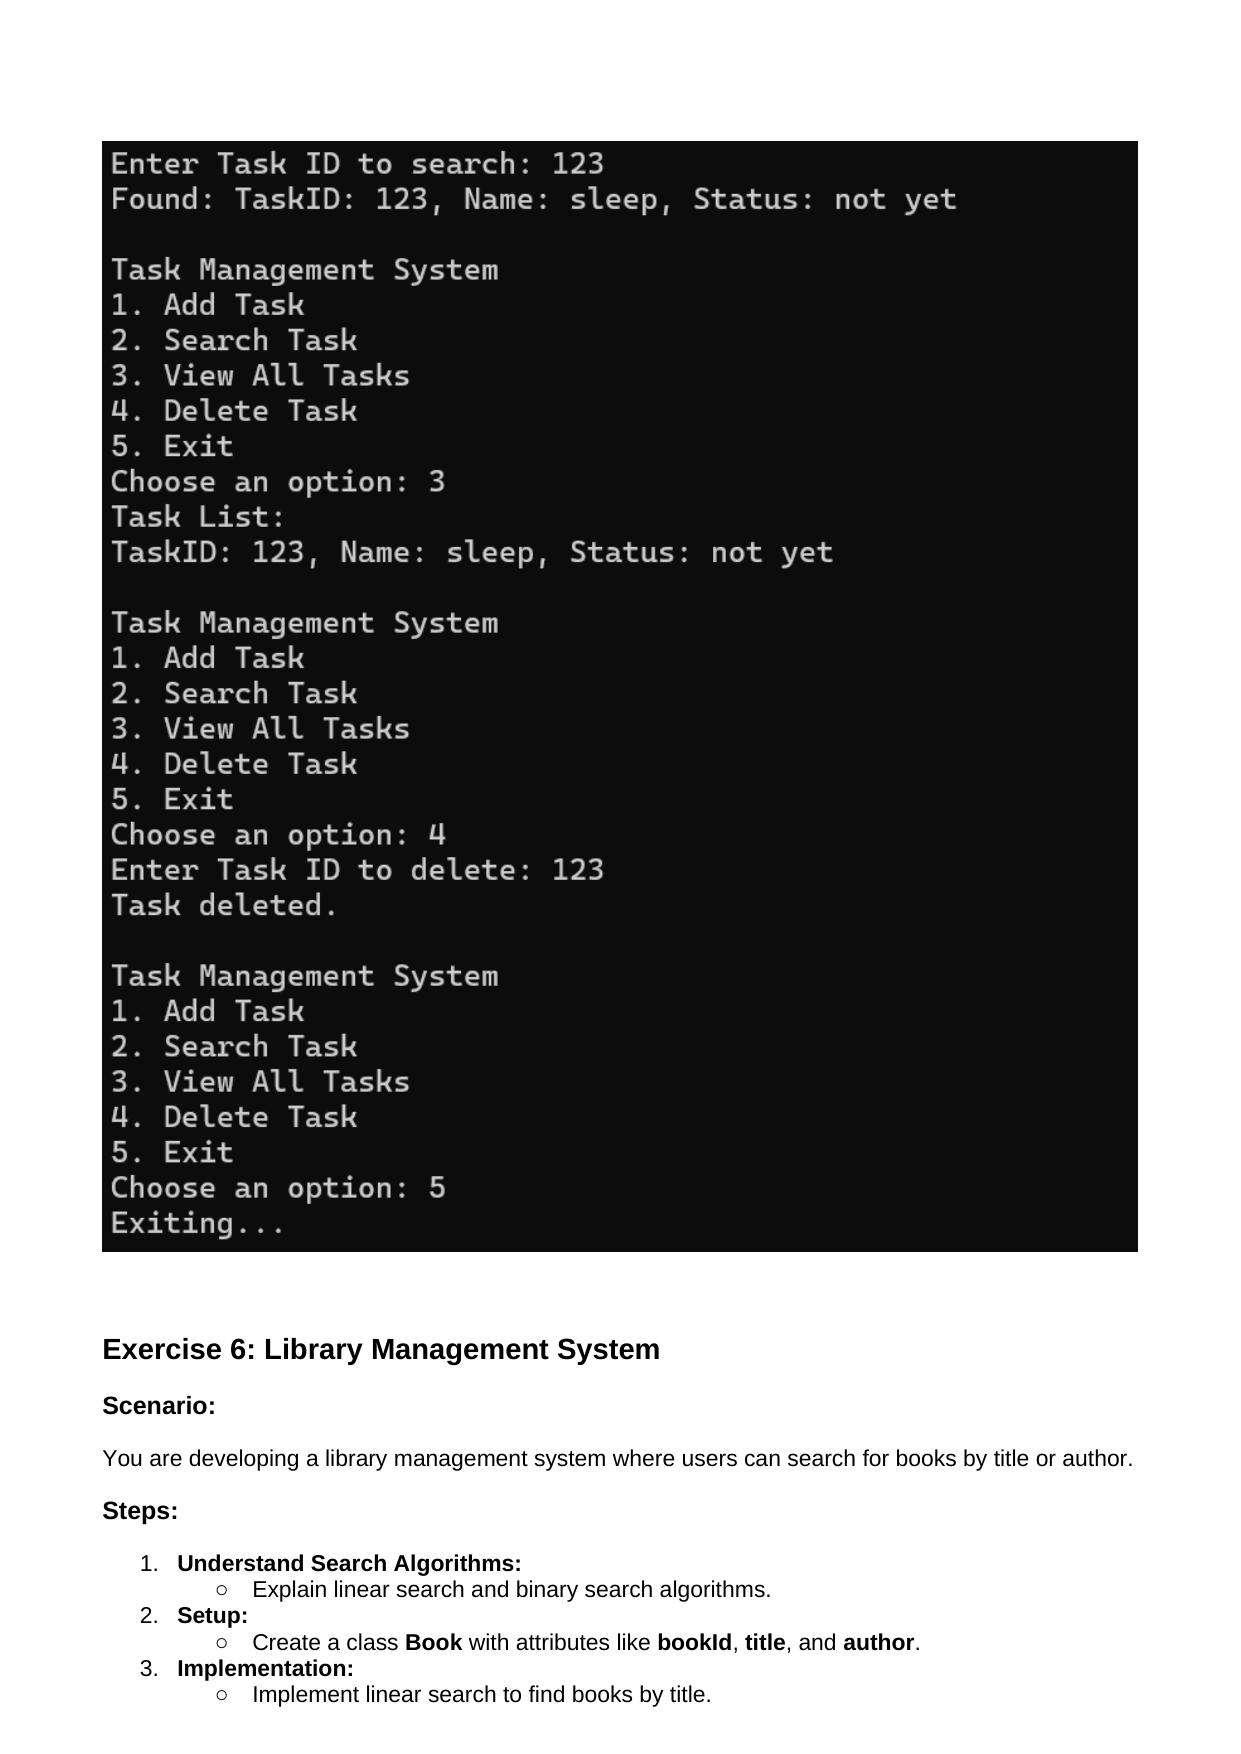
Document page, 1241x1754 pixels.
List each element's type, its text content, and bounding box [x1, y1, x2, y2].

text Steps: [102, 1496, 1138, 1525]
list Implementation: [139, 1655, 1138, 1681]
text You are developing a library management system where users can search for books by title or author. [102, 1444, 1138, 1471]
list Explain linear search and binary search algorithms. [214, 1576, 1138, 1602]
list Create a class Book with attributes like bookId, title, and author. [214, 1629, 1138, 1655]
list Understand Search Algorithms: [139, 1550, 1138, 1576]
list Setup: [139, 1602, 1138, 1629]
list Implement linear search to find books by title. [214, 1681, 1138, 1708]
text Scenario: [102, 1391, 1138, 1419]
text Exercise 6: Library Management System [102, 1332, 1138, 1366]
picture [102, 141, 1138, 1252]
